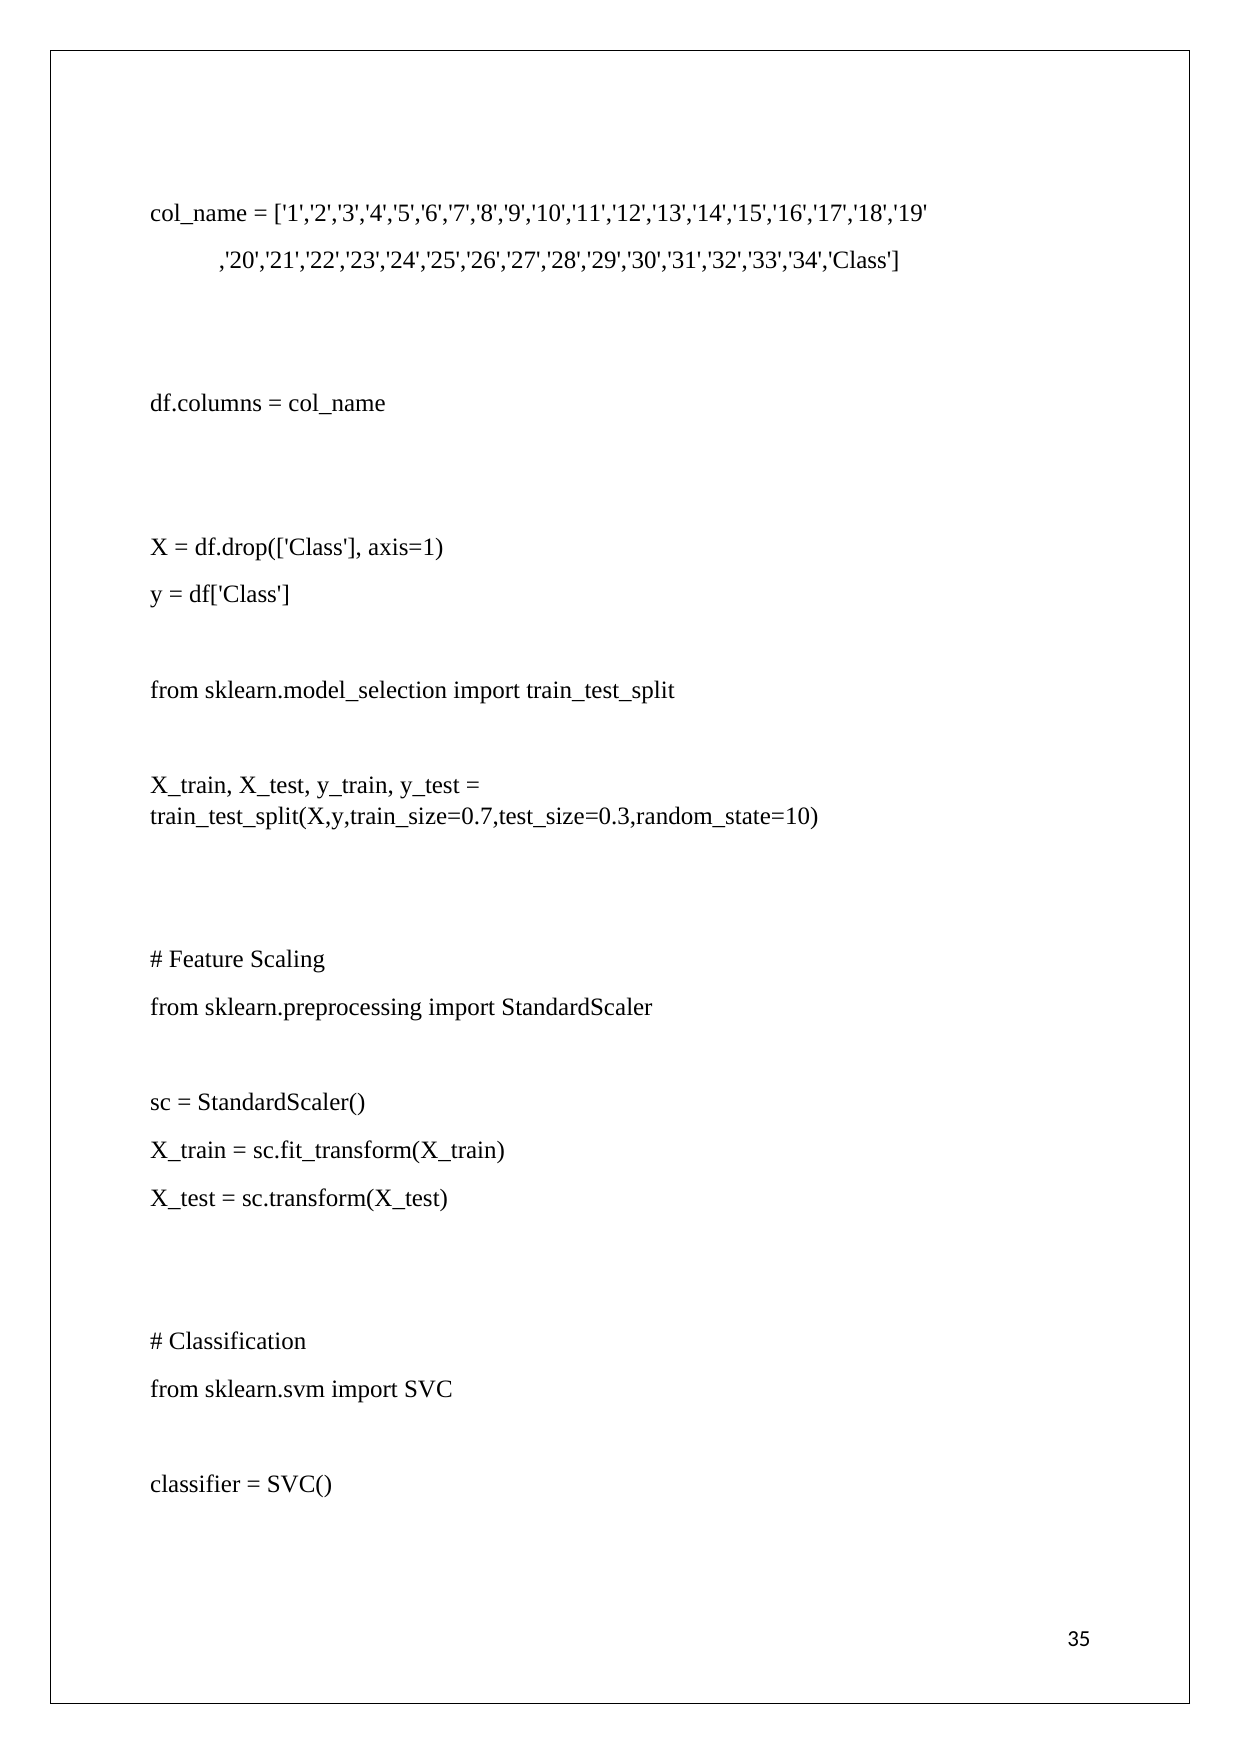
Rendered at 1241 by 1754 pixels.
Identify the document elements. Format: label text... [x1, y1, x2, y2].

text # Classification [150, 1326, 1090, 1355]
text from sklearn.model_selection import train_test_split [150, 675, 1090, 703]
text from sklearn.svm import SVC [150, 1374, 1090, 1402]
text X_train = sc.fit_transform(X_train) [150, 1135, 1090, 1164]
text # Feature Scaling [150, 944, 1090, 973]
text sc = StandardScaler() [150, 1087, 1090, 1116]
text X = df.drop(['Class'], axis=1) [150, 532, 1090, 560]
text from sklearn.preprocessing import StandardScaler [150, 992, 1090, 1021]
text col_name = ['1','2','3','4','5','6','7','8','9','10','11','12','13','14','15','16','17','18','19' [150, 198, 1090, 226]
text classifier = SVC() [150, 1469, 1090, 1498]
text X_test = sc.transform(X_test) [150, 1183, 1090, 1212]
text df.columns = col_name [150, 388, 1090, 417]
text ,'20','21','22','23','24','25','26','27','28','29','30','31','32','33','34','Class'] [150, 245, 1090, 274]
text X_train, X_test, y_train, y_test = train_test_split(X,y,train_size=0.7,test_size=0.3,random_state=10) [150, 770, 1090, 830]
text y = df['Class'] [150, 579, 1090, 608]
